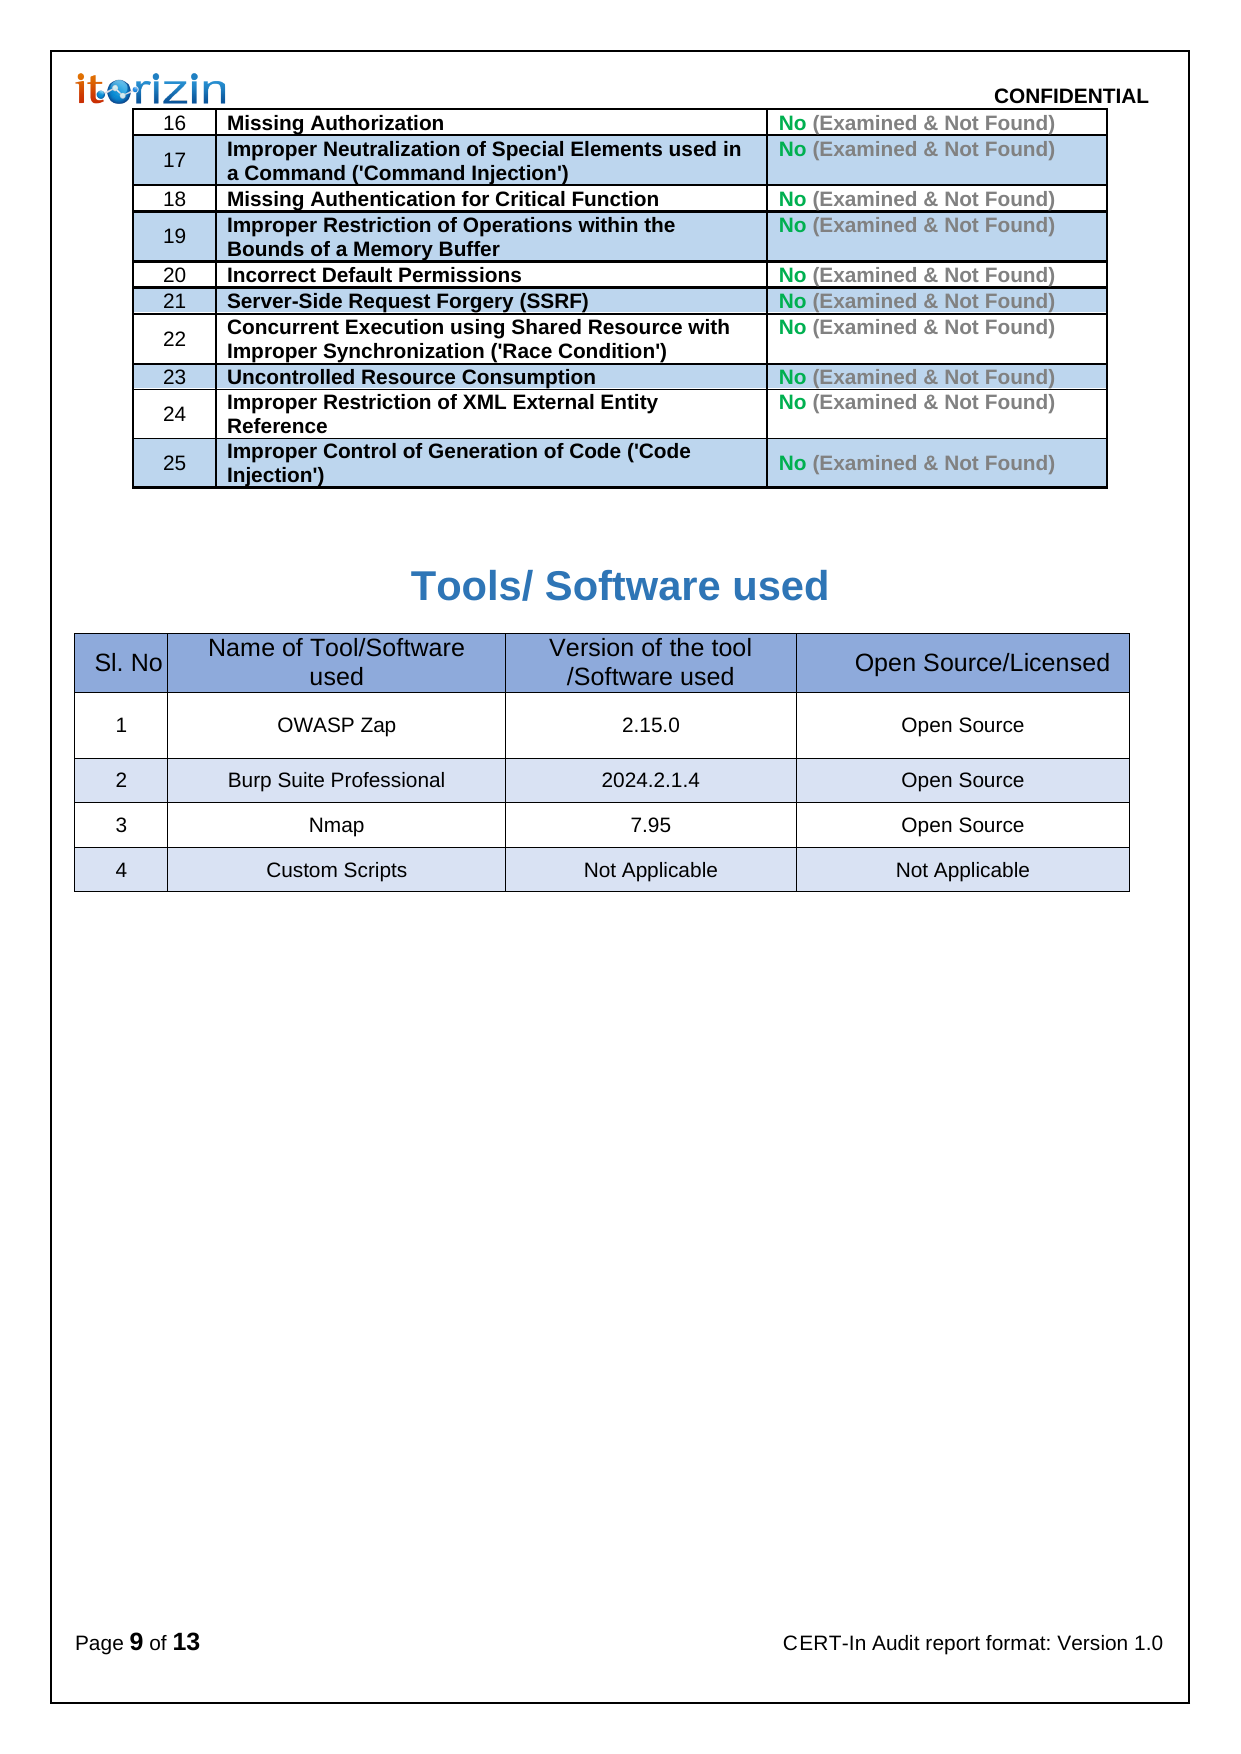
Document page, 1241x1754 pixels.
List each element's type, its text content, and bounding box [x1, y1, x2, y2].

table_cell 7.95 [506, 803, 796, 847]
table_cell 2.15.0 [506, 693, 796, 757]
table_cell 2 [75, 759, 167, 802]
table_header Open Source/Licensed [797, 634, 1129, 692]
table_cell 23 [134, 365, 215, 388]
table_cell Open Source [797, 803, 1129, 847]
table_cell Improper Restriction of Operations within the Bounds of a Memory Buffer [217, 213, 766, 260]
table_cell 20 [134, 263, 215, 286]
table_cell 3 [75, 803, 167, 847]
table_cell No (Examined & Not Found) [768, 390, 1106, 437]
table_cell No (Examined & Not Found) [768, 213, 1106, 260]
table_cell Custom Scripts [168, 848, 505, 891]
table_cell OWASP Zap [168, 693, 505, 757]
table_cell No (Examined & Not Found) [768, 439, 1106, 486]
table_cell Improper Restriction of XML External Entity Reference [217, 390, 766, 437]
table_cell 25 [134, 439, 215, 486]
table_header Sl. No [75, 634, 167, 692]
table_cell No (Examined & Not Found) [768, 289, 1106, 312]
table_cell No (Examined & Not Found) [768, 186, 1106, 210]
table_cell 17 [134, 136, 215, 184]
subtitle Tools/ Software used [75, 561, 1165, 609]
table_cell 4 [75, 848, 167, 891]
picture [75, 73, 226, 104]
table_cell Nmap [168, 803, 505, 847]
table_cell Incorrect Default Permissions [217, 263, 766, 286]
table_cell Uncontrolled Resource Consumption [217, 365, 766, 388]
table_cell 21 [134, 289, 215, 312]
table_cell 22 [134, 315, 215, 362]
table_cell 16 [134, 110, 215, 134]
table_cell Missing Authorization [217, 110, 766, 134]
table_cell No (Examined & Not Found) [768, 315, 1106, 362]
table_cell No (Examined & Not Found) [768, 365, 1106, 388]
table_cell Improper Control of Generation of Code ('Code Injection') [217, 439, 766, 486]
table_cell Not Applicable [506, 848, 796, 891]
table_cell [768, 110, 1106, 134]
table_cell Missing Authentication for Critical Function [217, 186, 766, 210]
table_cell 19 [134, 213, 215, 260]
table_header Name of Tool/Software used [168, 634, 505, 692]
table_cell Not Applicable [797, 848, 1129, 891]
table_cell 1 [75, 693, 167, 757]
table_cell Open Source [797, 759, 1129, 802]
table_cell 18 [134, 186, 215, 210]
table_cell Burp Suite Professional [168, 759, 505, 802]
table_header Version of the tool /Software used [506, 634, 796, 692]
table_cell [768, 136, 1106, 184]
table_cell Concurrent Execution using Shared Resource with Improper Synchronization ('Race Condition') [217, 315, 766, 362]
table_cell 24 [134, 390, 215, 437]
table_cell 2024.2.1.4 [506, 759, 796, 802]
table_cell No (Examined & Not Found) [768, 263, 1106, 286]
table_cell Open Source [797, 693, 1129, 757]
table_cell Improper Neutralization of Special Elements used in a Command ('Command Injection') [217, 136, 766, 184]
table_cell Server-Side Request Forgery (SSRF) [217, 289, 766, 312]
